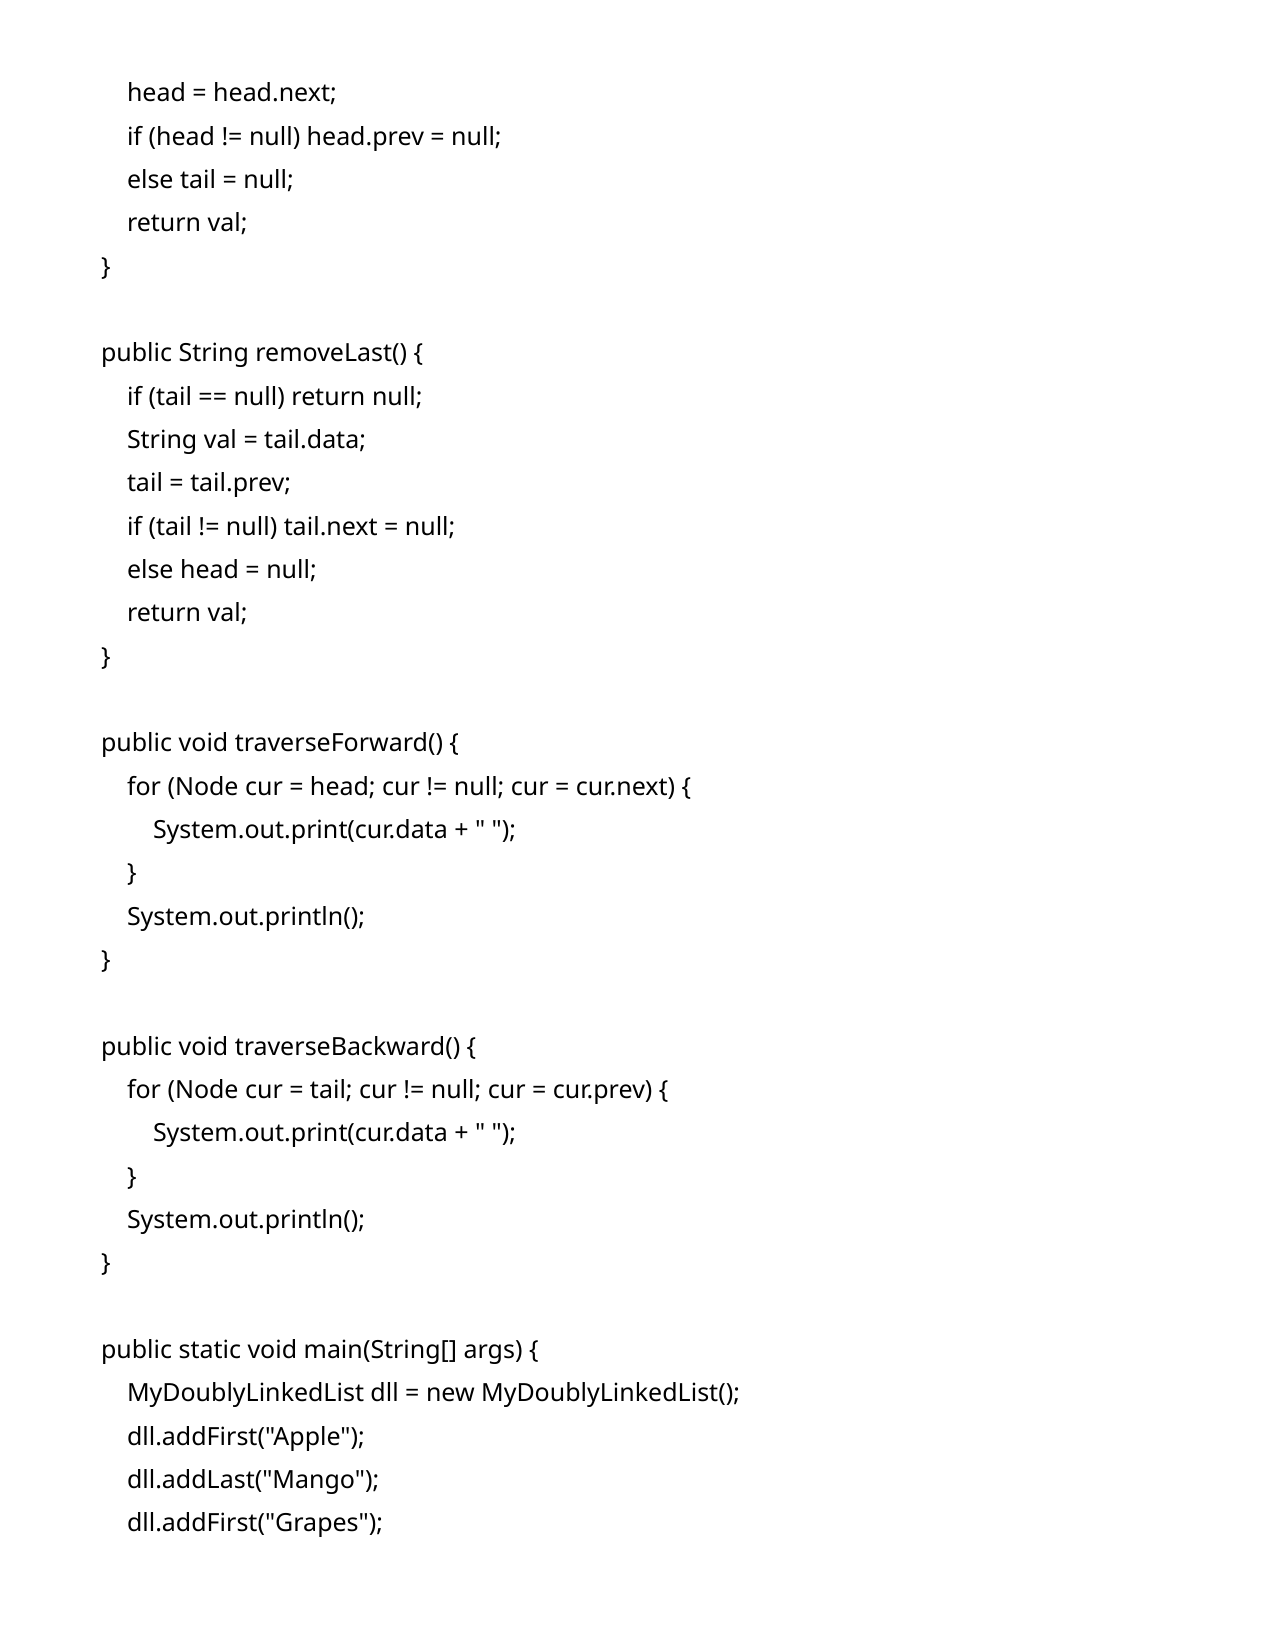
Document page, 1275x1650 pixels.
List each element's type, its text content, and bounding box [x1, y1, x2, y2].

text return val; [75, 205, 1200, 239]
text } [75, 248, 1200, 282]
text } [75, 638, 1200, 672]
text else tail = null; [75, 162, 1200, 196]
text } [75, 1245, 1200, 1279]
text System.out.println(); [75, 1202, 1200, 1236]
text } [75, 1158, 1200, 1192]
text public String removeLast() { [75, 335, 1200, 369]
text else head = null; [75, 552, 1200, 586]
text System.out.print(cur.data + " "); [75, 812, 1200, 846]
text public void traverseForward() { [75, 725, 1200, 759]
text for (Node cur = head; cur != null; cur = cur.next) { [75, 768, 1200, 802]
text System.out.print(cur.data + " "); [75, 1115, 1200, 1149]
text return val; [75, 595, 1200, 629]
text System.out.println(); [75, 898, 1200, 932]
text head = head.next; [75, 75, 1200, 109]
text tail = tail.prev; [75, 465, 1200, 499]
text dll.addFirst("Apple"); [75, 1418, 1200, 1452]
text String val = tail.data; [75, 422, 1200, 456]
text public void traverseBackward() { [75, 1028, 1200, 1062]
text if (head != null) head.prev = null; [75, 118, 1200, 152]
text if (tail == null) return null; [75, 378, 1200, 412]
text for (Node cur = tail; cur != null; cur = cur.prev) { [75, 1072, 1200, 1106]
text dll.addLast("Mango"); [75, 1462, 1200, 1496]
text dll.addFirst("Grapes"); [75, 1505, 1200, 1539]
text if (tail != null) tail.next = null; [75, 508, 1200, 542]
text MyDoublyLinkedList dll = new MyDoublyLinkedList(); [75, 1375, 1200, 1409]
text } [75, 855, 1200, 889]
text } [75, 942, 1200, 976]
text public static void main(String[] args) { [75, 1332, 1200, 1366]
